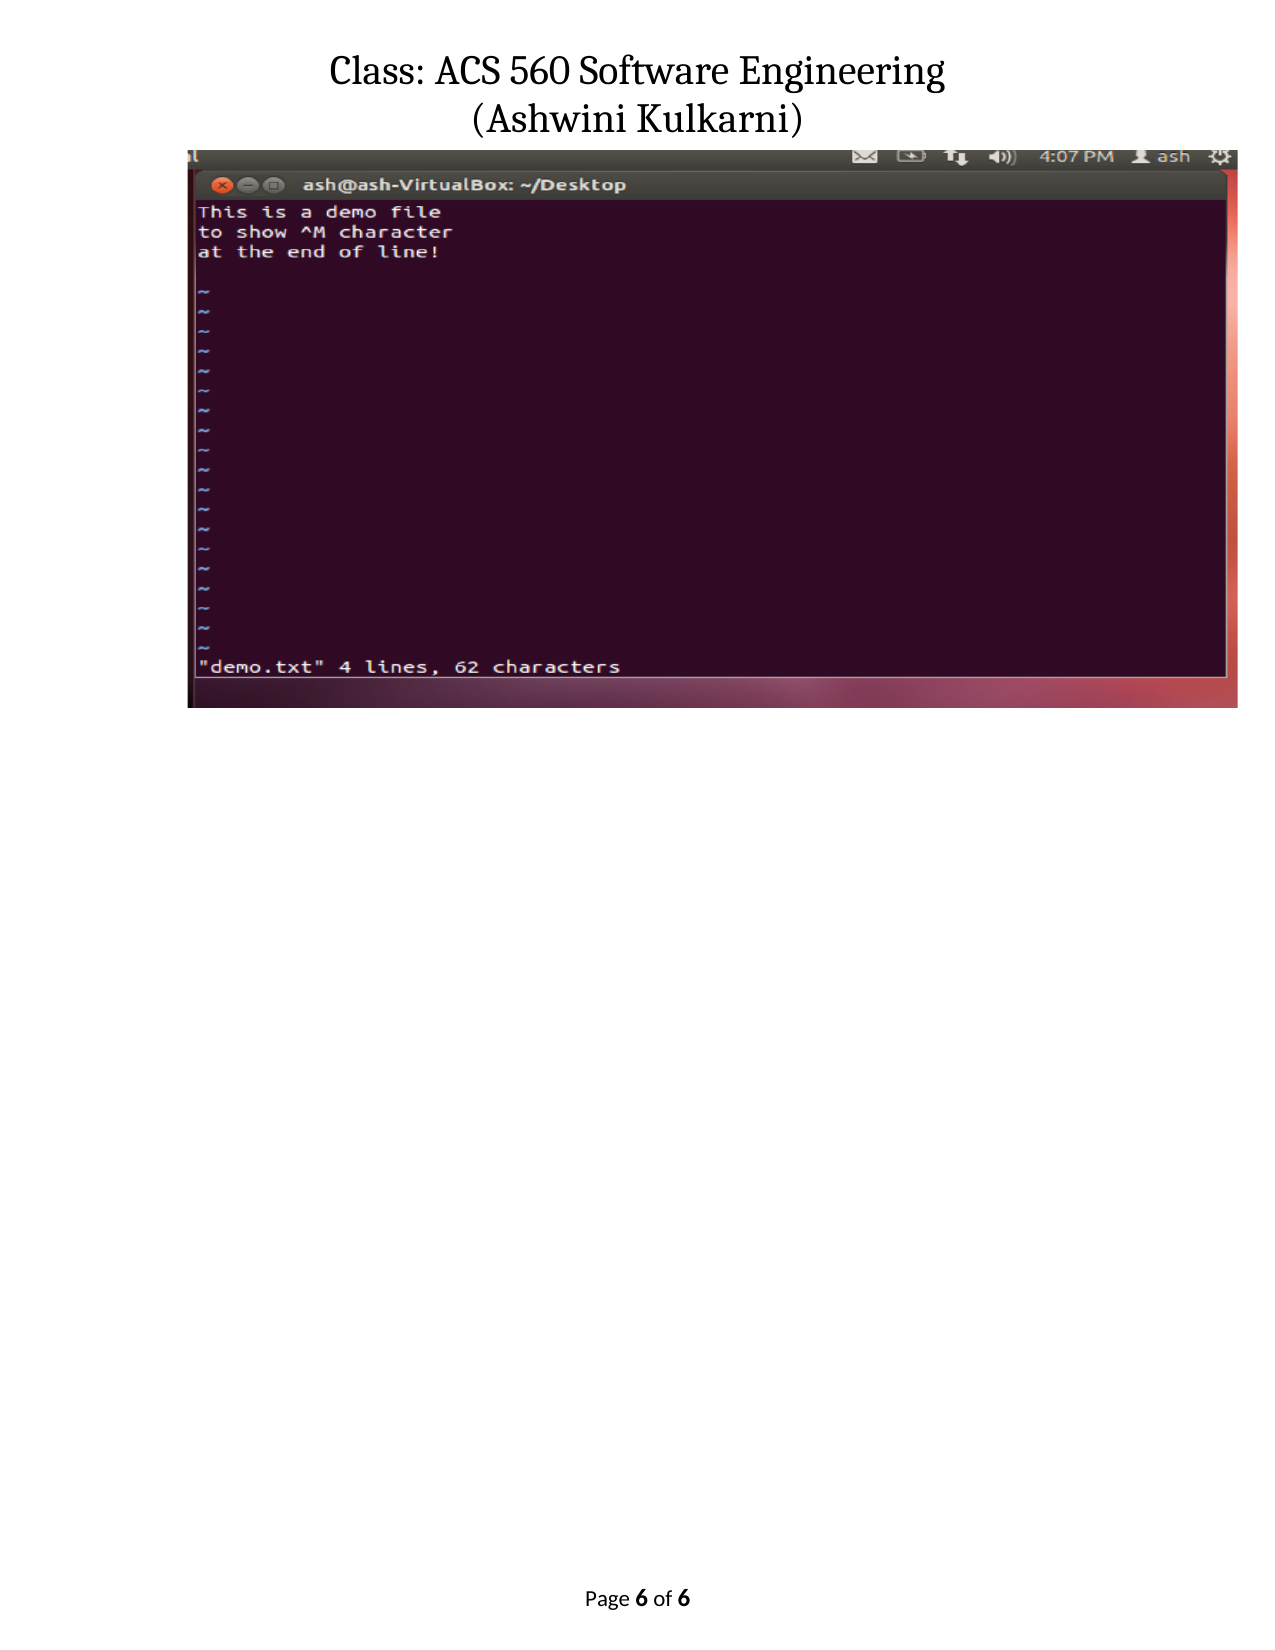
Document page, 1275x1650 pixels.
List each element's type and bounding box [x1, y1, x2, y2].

picture [187, 150, 1238, 708]
